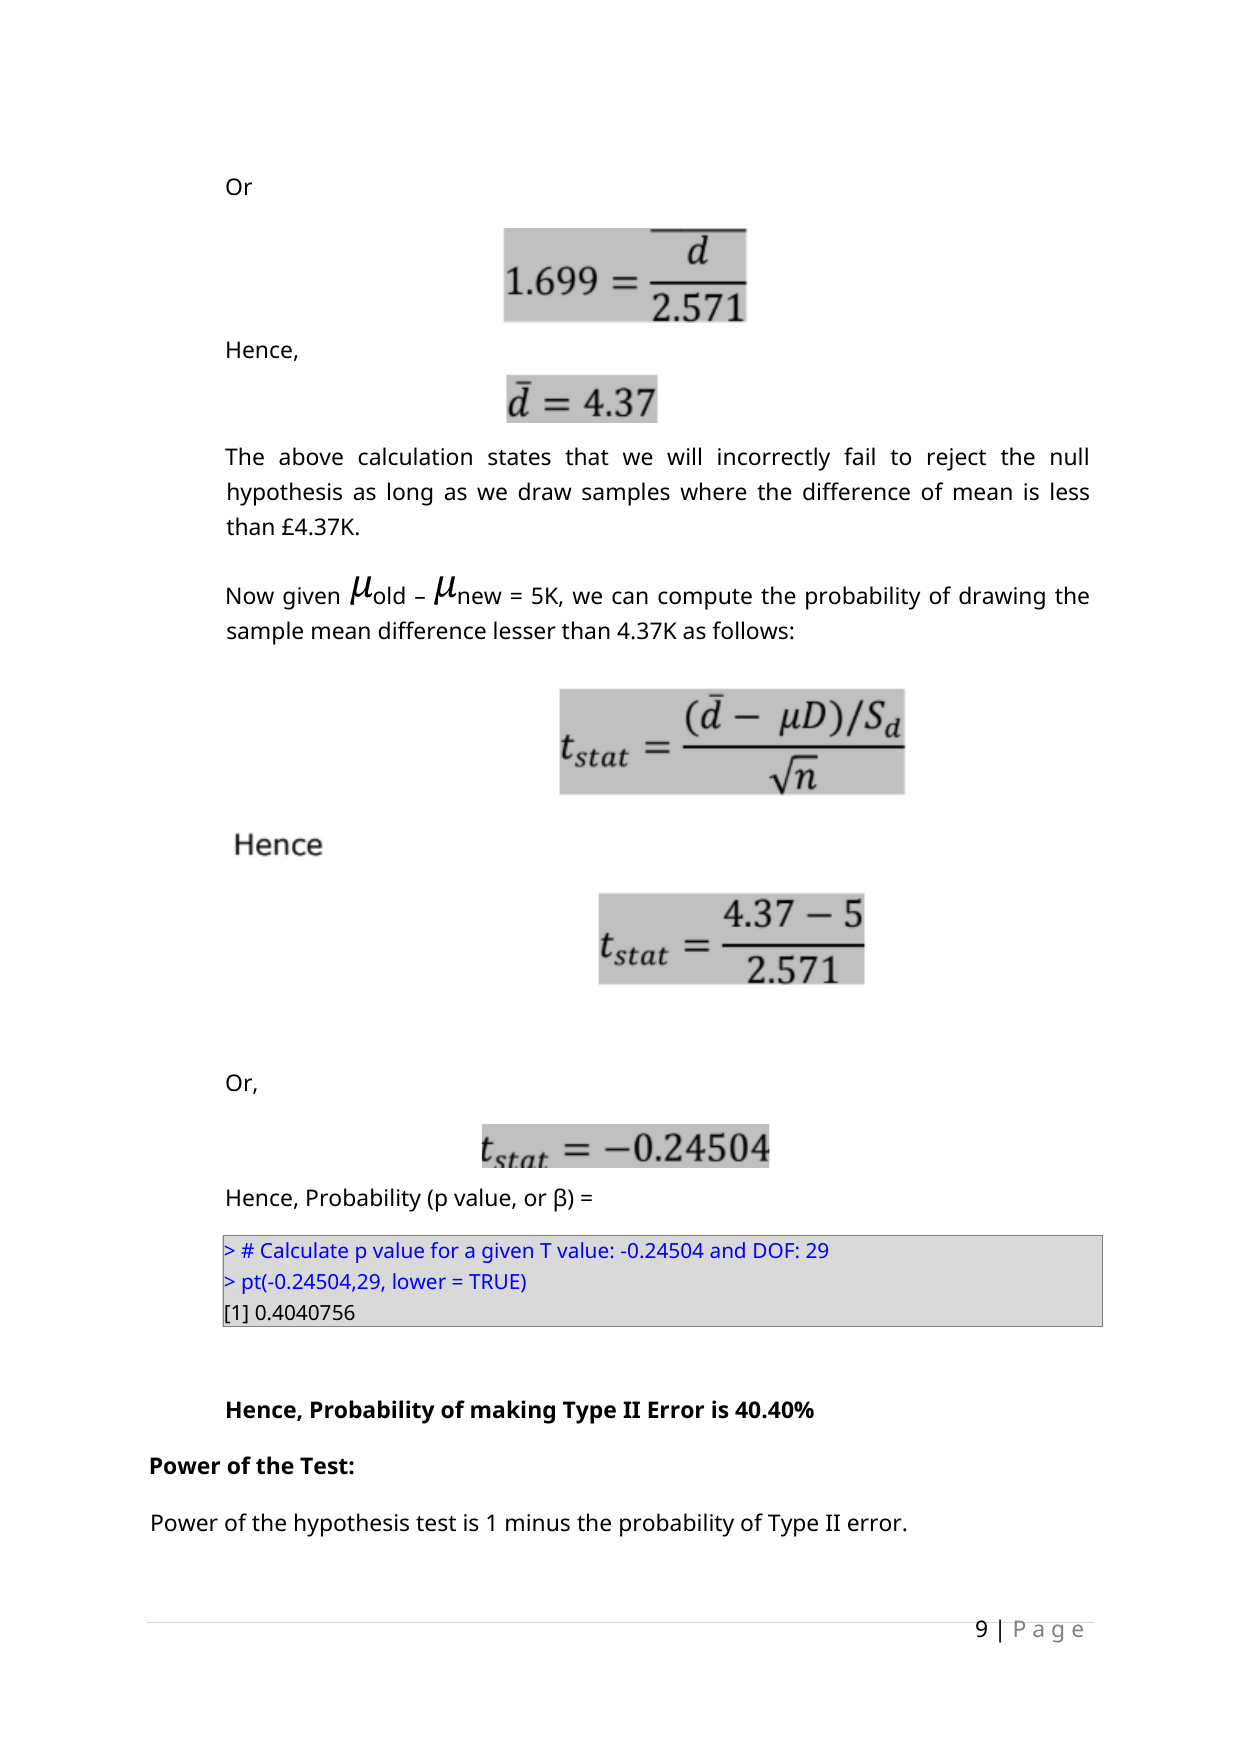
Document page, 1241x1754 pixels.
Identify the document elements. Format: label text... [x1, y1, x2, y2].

text Hence, Probability (p value, or β) = [225, 1182, 1091, 1213]
picture [481, 1124, 770, 1168]
picture [506, 372, 666, 423]
text Or, [225, 1067, 1091, 1098]
text [1] 0.4040756 [224, 1297, 1102, 1326]
text Power of the hypothesis test is 1 minus the probability of Type II error. [150, 1507, 1091, 1538]
text The above calculation states that we will incorrectly fail to reject the null hypothesis as long as we draw samples where the difference of mean is less than £4.37K. [225, 441, 1091, 542]
text Hence, Probability of making Type II Error is 40.40% [225, 1394, 1102, 1425]
text Hence, [225, 333, 1091, 365]
text Power of the Test: [148, 1450, 1102, 1481]
picture [503, 228, 749, 323]
picture [433, 575, 457, 605]
text > pt(-0.24504,29, lower = TRUE) [224, 1266, 1102, 1296]
text > # Calculate p value for a given T value: -0.24504 and DOF: 29 [224, 1236, 1102, 1265]
picture [180, 672, 1079, 1013]
text Or [225, 171, 1091, 202]
picture [349, 575, 373, 605]
text Now given old – new = 5K, we can compute the probability of drawing the sample mean difference lesser than 4.37K as follows: [225, 576, 1091, 646]
